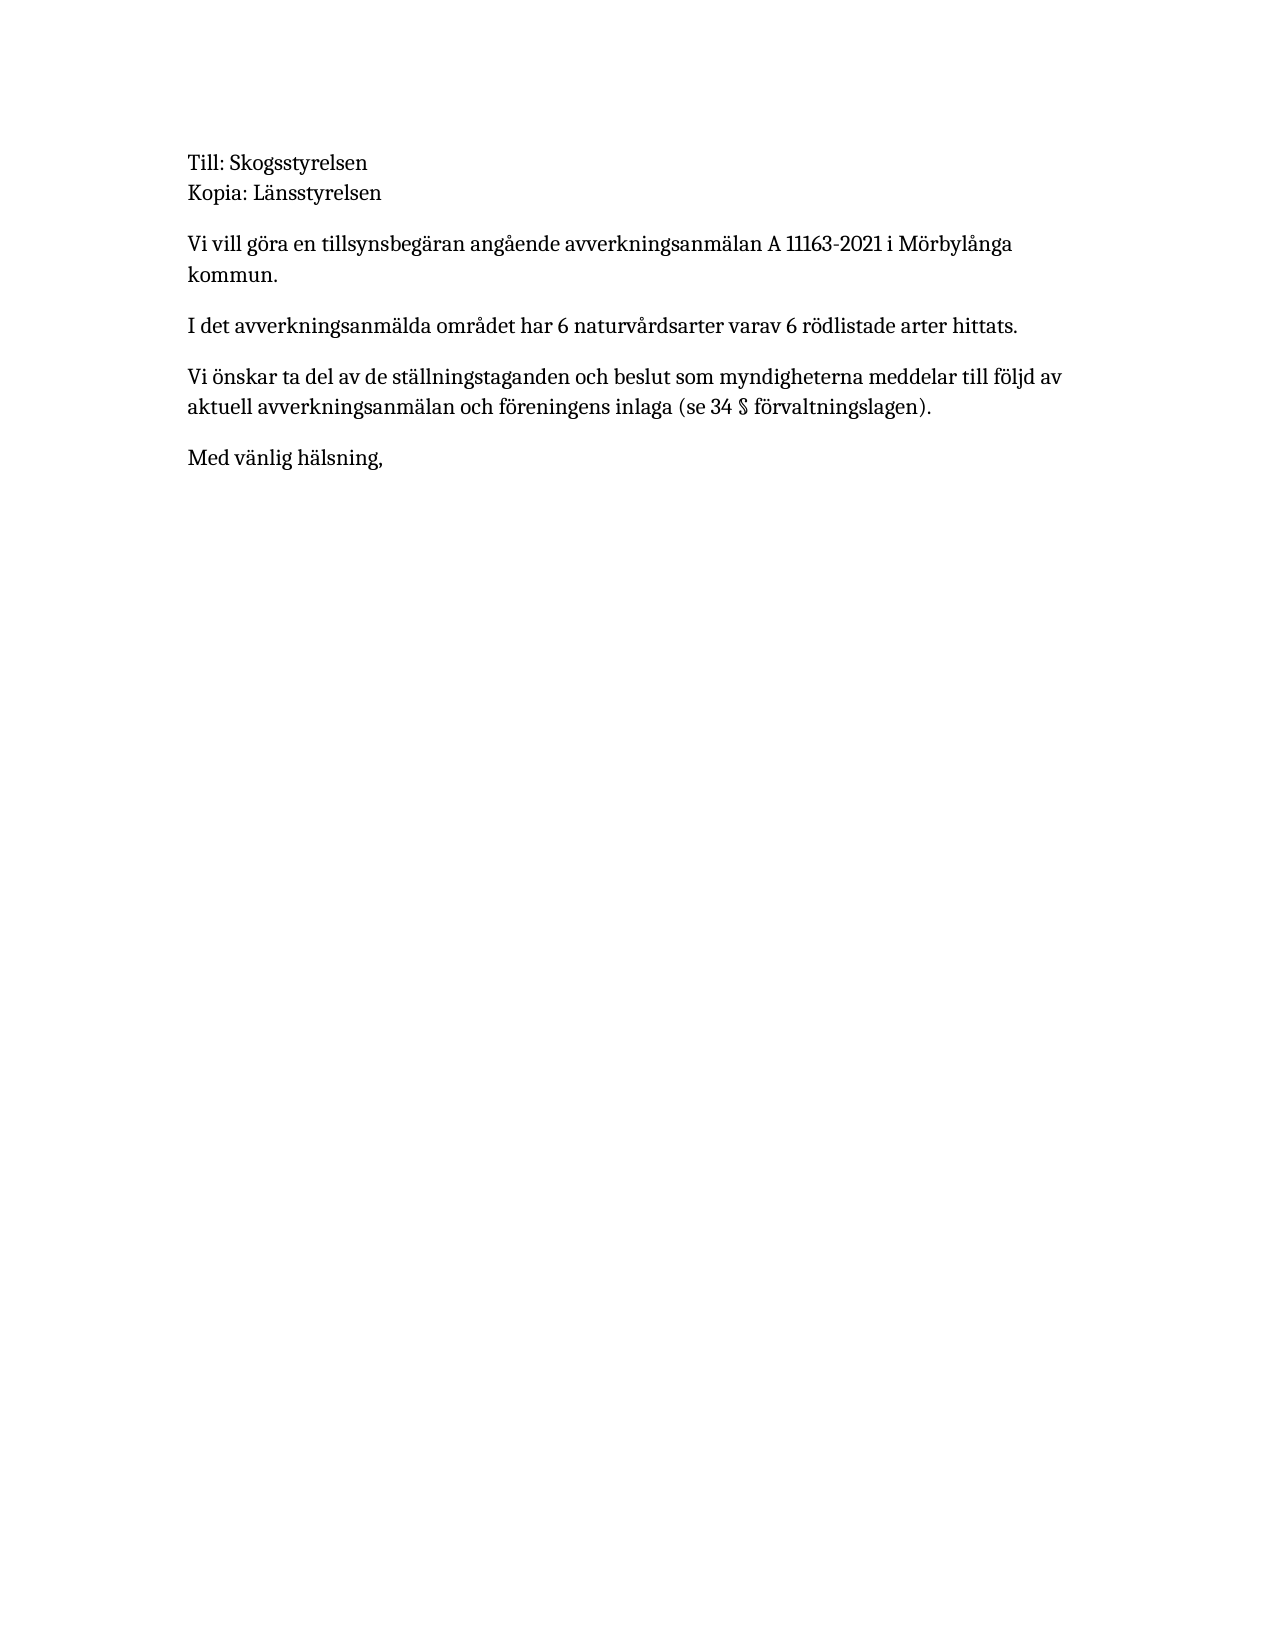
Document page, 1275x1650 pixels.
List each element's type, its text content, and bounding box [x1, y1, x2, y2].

text Vi vill göra en tillsynsbegäran angående avverkningsanmälan A 11163-2021 i Mörbylånga kommun. [187, 231, 1087, 288]
text I det avverkningsanmälda området har 6 naturvårdsarter varav 6 rödlistade arter hittats. [187, 312, 1087, 339]
text Till: Skogsstyrelsen Kopia: Länsstyrelsen [187, 150, 1087, 207]
text Med vänlig hälsning, [187, 445, 1087, 501]
text Vi önskar ta del av de ställningstaganden och beslut som myndigheterna meddelar till följd av aktuell avverkningsanmälan och föreningens inlaga (se 34 § förvaltningslagen). [187, 363, 1087, 420]
